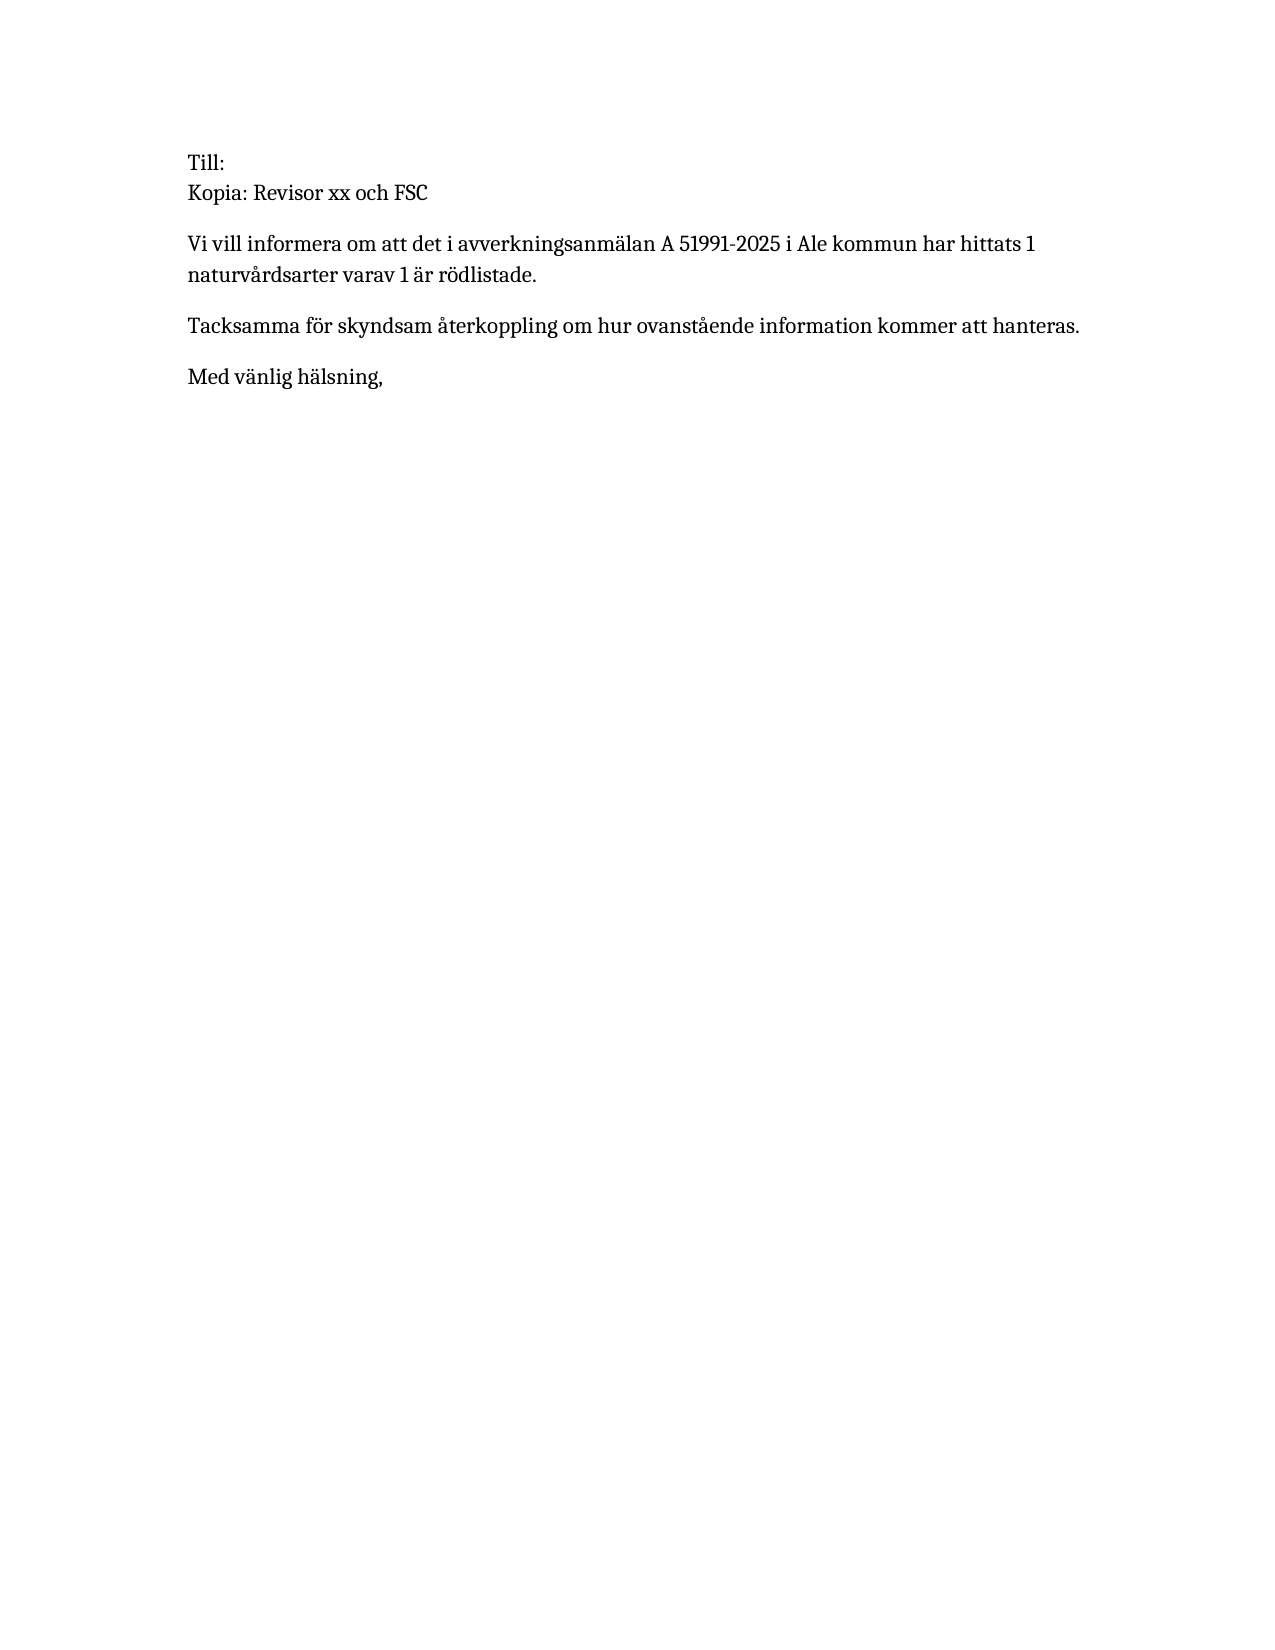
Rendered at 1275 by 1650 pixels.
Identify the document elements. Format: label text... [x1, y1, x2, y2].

text Till: Kopia: Revisor xx och FSC [187, 150, 1087, 207]
text Vi vill informera om att det i avverkningsanmälan A 51991-2025 i Ale kommun har hittats 1 naturvårdsarter varav 1 är rödlistade. [187, 231, 1087, 288]
text Med vänlig hälsning, [187, 363, 1087, 420]
text Tacksamma för skyndsam återkoppling om hur ovanstående information kommer att hanteras. [187, 312, 1087, 339]
